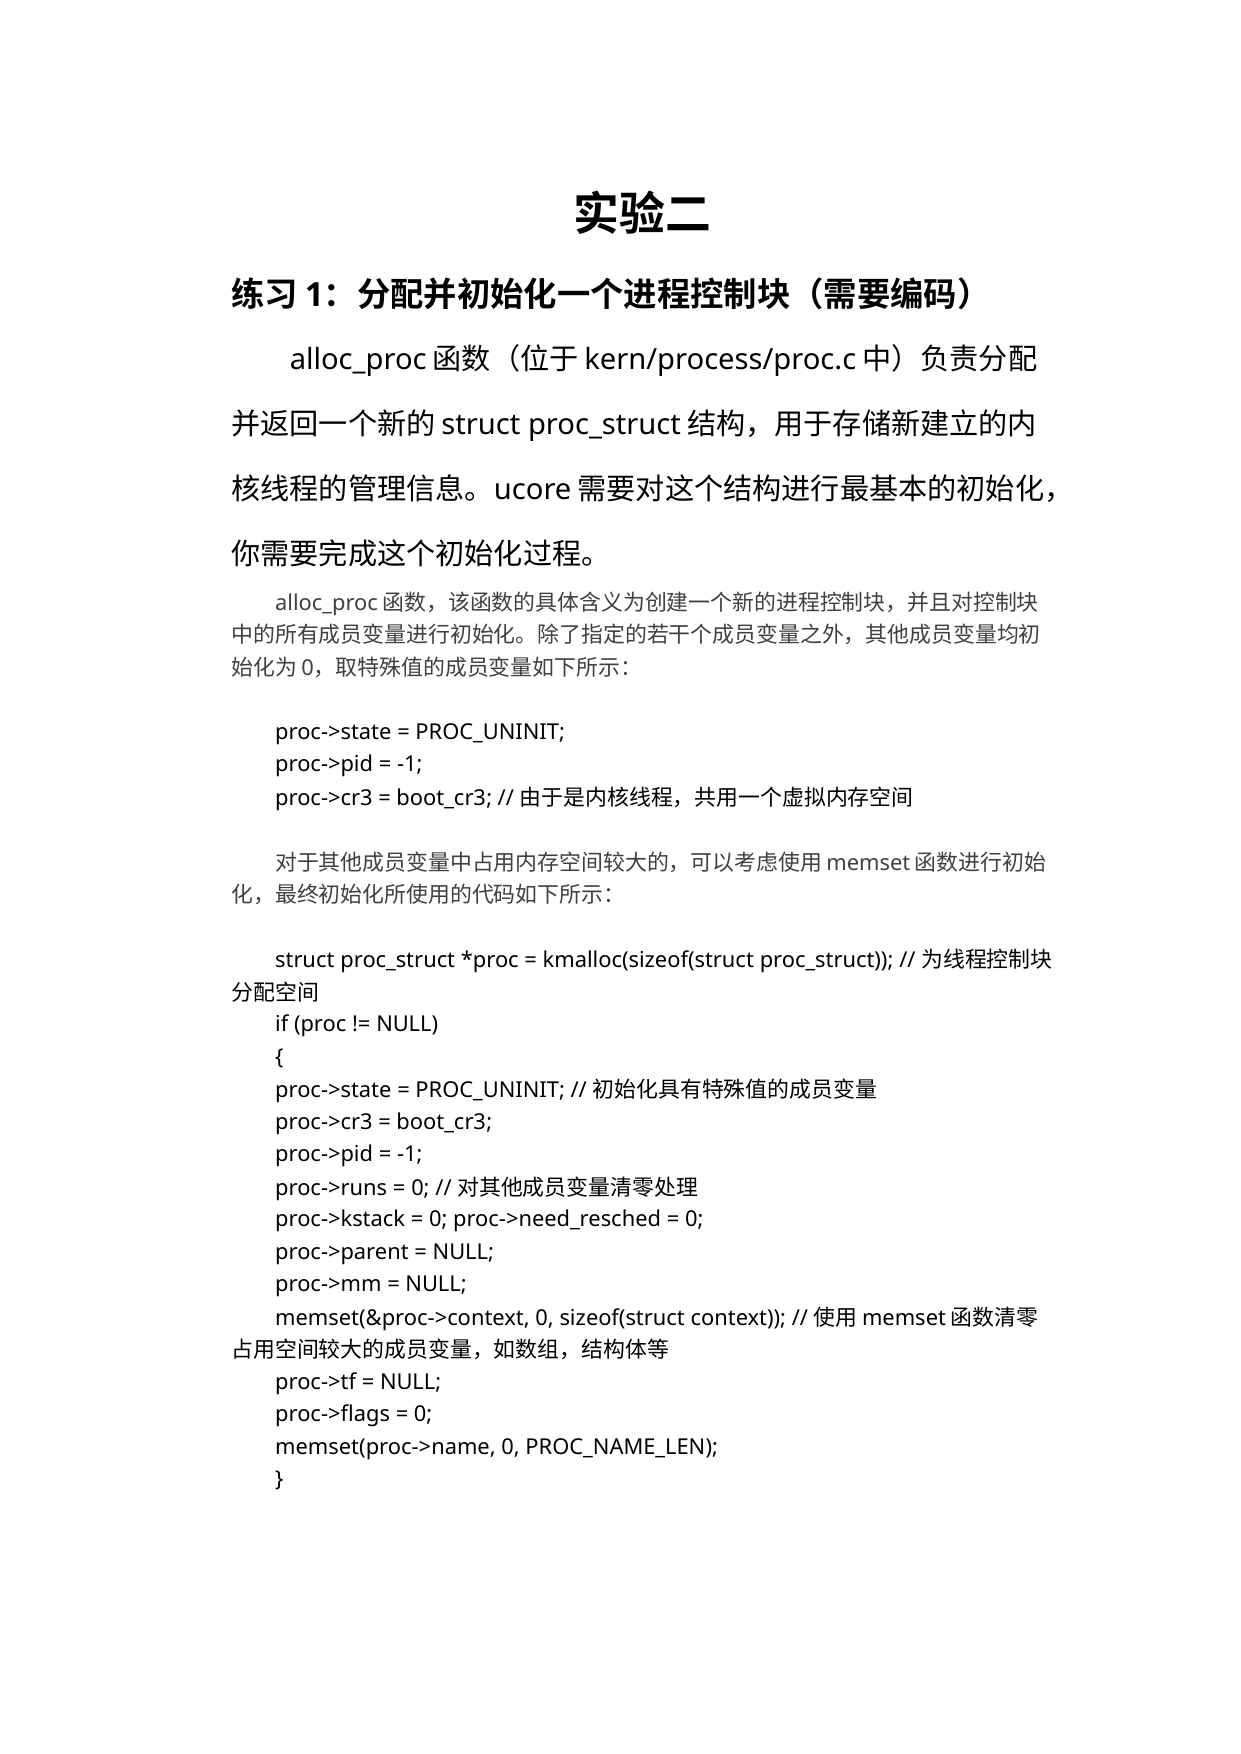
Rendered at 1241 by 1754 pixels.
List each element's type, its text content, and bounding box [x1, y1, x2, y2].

text } [231, 1462, 1053, 1494]
text proc->runs = 0; // 对其他成员变量清零处理 [231, 1169, 1053, 1202]
text proc->kstack = 0; proc->need_resched = 0; [231, 1202, 1053, 1234]
text if (proc != NULL) [231, 1007, 1053, 1039]
text memset(proc->name, 0, PROC_NAME_LEN); [231, 1429, 1053, 1462]
text alloc_proc函数，该函数的具体含义为创建一个新的进程控制块，并且对控制块中的所有成员变量进行初始化。除了指定的若干个成员变量之外，其他成员变量均初始化为0，取特殊值的成员变量如下所示： [231, 584, 1053, 682]
text 对于其他成员变量中占用内存空间较大的，可以考虑使用memset函数进行初始化，最终初始化所使用的代码如下所示： [231, 844, 1053, 909]
text proc->state = PROC_UNINIT; // 初始化具有特殊值的成员变量 [231, 1072, 1053, 1104]
text proc->cr3 = boot_cr3; // 由于是内核线程，共用一个虚拟内存空间 [231, 779, 1053, 812]
text proc->state = PROC_UNINIT; [231, 714, 1053, 747]
text proc->mm = NULL; [231, 1267, 1053, 1299]
text proc->parent = NULL; [231, 1234, 1053, 1267]
text { [231, 1039, 1053, 1072]
subtitle 练习1：分配并初始化一个进程控制块（需要编码） [231, 259, 1053, 324]
text proc->tf = NULL; [231, 1364, 1053, 1397]
subtitle 实验二 [231, 162, 1053, 259]
text proc->pid = -1; [231, 1137, 1053, 1169]
text proc->flags = 0; [231, 1397, 1053, 1429]
text proc->pid = -1; [231, 747, 1053, 779]
text proc->cr3 = boot_cr3; [231, 1104, 1053, 1137]
text alloc_proc函数（位于kern/process/proc.c中）负责分配并返回一个新的struct proc_struct结构，用于存储新建立的内核线程的管理信息。ucore需要对这个结构进行最基本的初始化，你需要完成这个初始化过程。 [231, 324, 1053, 584]
text memset(&proc->context, 0, sizeof(struct context)); // 使用memset函数清零占用空间较大的成员变量，如数组，结构体等 [231, 1299, 1053, 1364]
text struct proc_struct *proc = kmalloc(sizeof(struct proc_struct)); // 为线程控制块分配空间 [231, 942, 1053, 1007]
